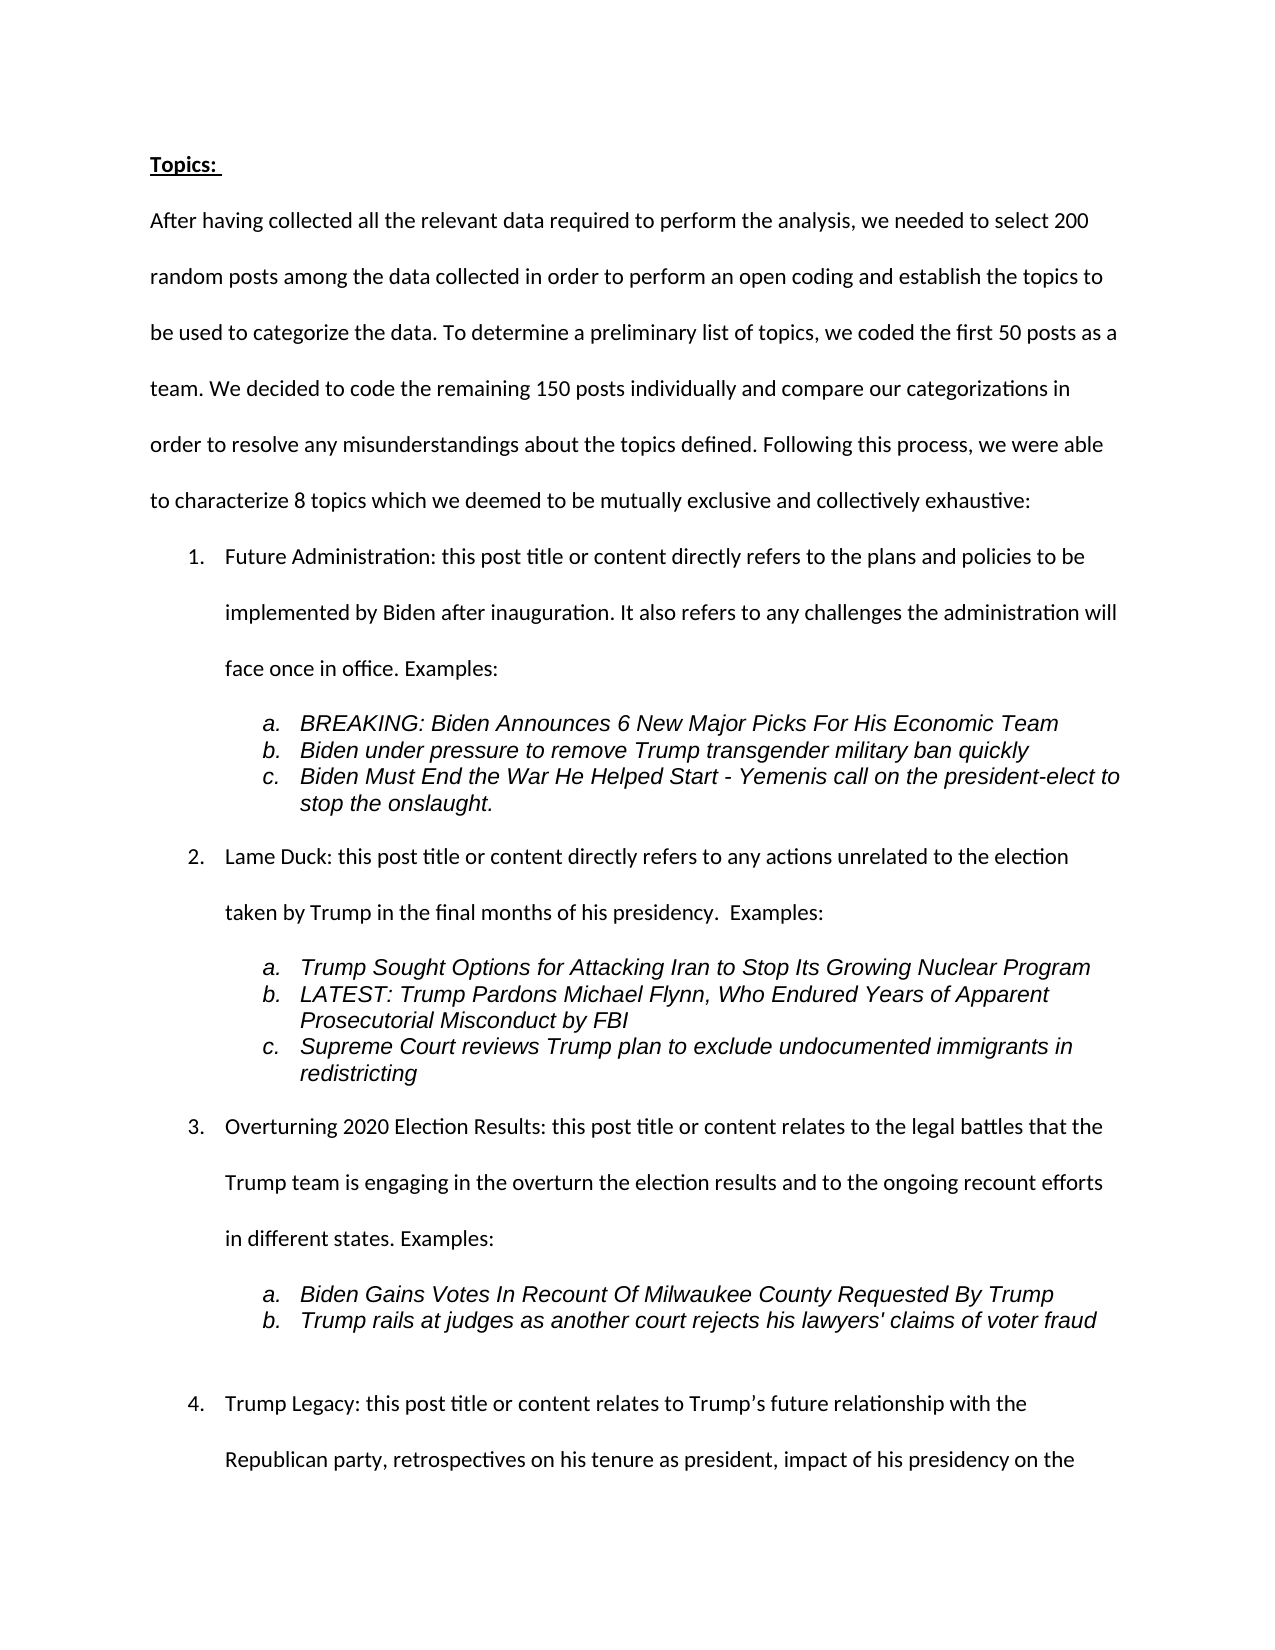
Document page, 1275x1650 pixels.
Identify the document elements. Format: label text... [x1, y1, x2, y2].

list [187, 1389, 1125, 1473]
list Supreme Court reviews Trump plan to exclude undocumented immigrants in redistricting [262, 1033, 1125, 1086]
list Biden under pressure to remove Trump transgender military ban quickly [262, 737, 1125, 763]
list Overturning 2020 Election Results: this post title or content relates to the legal battles that the Trump team is engaging in the overturn the election results and to the ongoing recount efforts in different states. Examples: [187, 1112, 1125, 1252]
list Biden Must End the War He Helped Start - Yemenis call on the president-elect to stop the onslaught. [262, 763, 1125, 816]
list Biden Gains Votes In Recount Of Milwaukee County Requested By Trump [262, 1281, 1125, 1307]
list LATEST: Trump Pardons Michael Flynn, Who Endured Years of Apparent Prosecutorial Misconduct by FBI [262, 981, 1125, 1033]
text Topics: [150, 150, 1125, 178]
text After having collected all the relevant data required to perform the analysis, we needed to select 200 random posts among the data collected in order to perform an open coding and establish the topics to be used to categorize the data. To determine a preliminary list of topics, we coded the first 50 posts as a team. We decided to code the remaining 150 posts individually and compare our categorizations in order to resolve any misunderstandings about the topics defined. Following this process, we were able to characterize 8 topics which we deemed to be mutually exclusive and collectively exhaustive: [150, 206, 1125, 514]
list Trump rails at judges as another court rejects his lawyers' claims of voter fraud [262, 1307, 1125, 1333]
list Lame Duck: this post title or content directly refers to any actions unrelated to the election taken by Trump in the final months of his presidency. Examples: [187, 842, 1125, 926]
list Future Administration: this post title or content directly refers to the plans and policies to be implemented by Biden after inauguration. It also refers to any challenges the administration will face once in office. Examples: [187, 542, 1125, 682]
list Trump Sought Options for Attacking Iran to Stop Its Growing Nuclear Program [262, 954, 1125, 981]
list BREAKING: Biden Announces 6 New Major Picks For His Economic Team [262, 710, 1125, 737]
